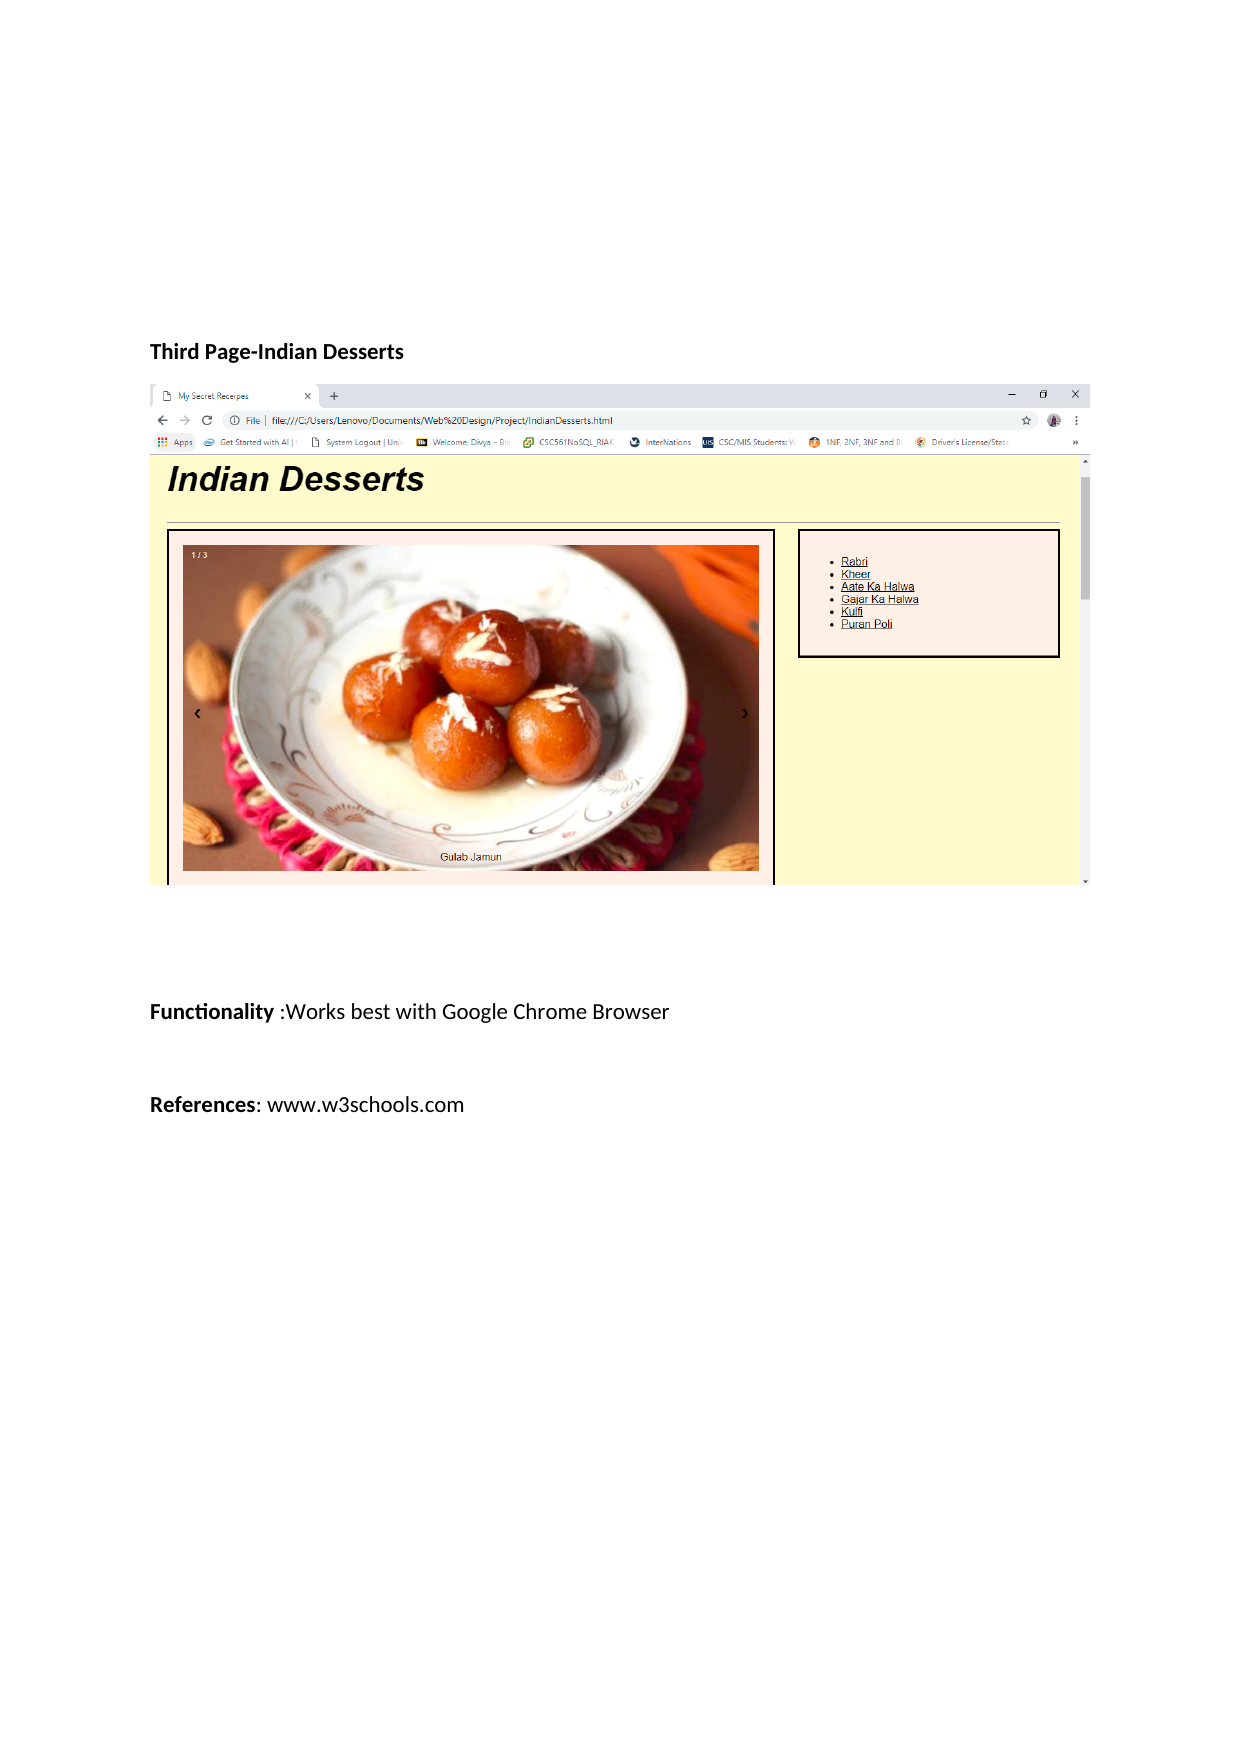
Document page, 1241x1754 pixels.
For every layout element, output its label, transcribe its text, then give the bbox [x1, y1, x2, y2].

text References: www.w3schools.com [150, 1091, 1090, 1118]
picture [150, 384, 1091, 885]
text Third Page-Indian Desserts [150, 337, 1090, 366]
text Functionality :Works best with Google Chrome Browser [150, 997, 1090, 1025]
